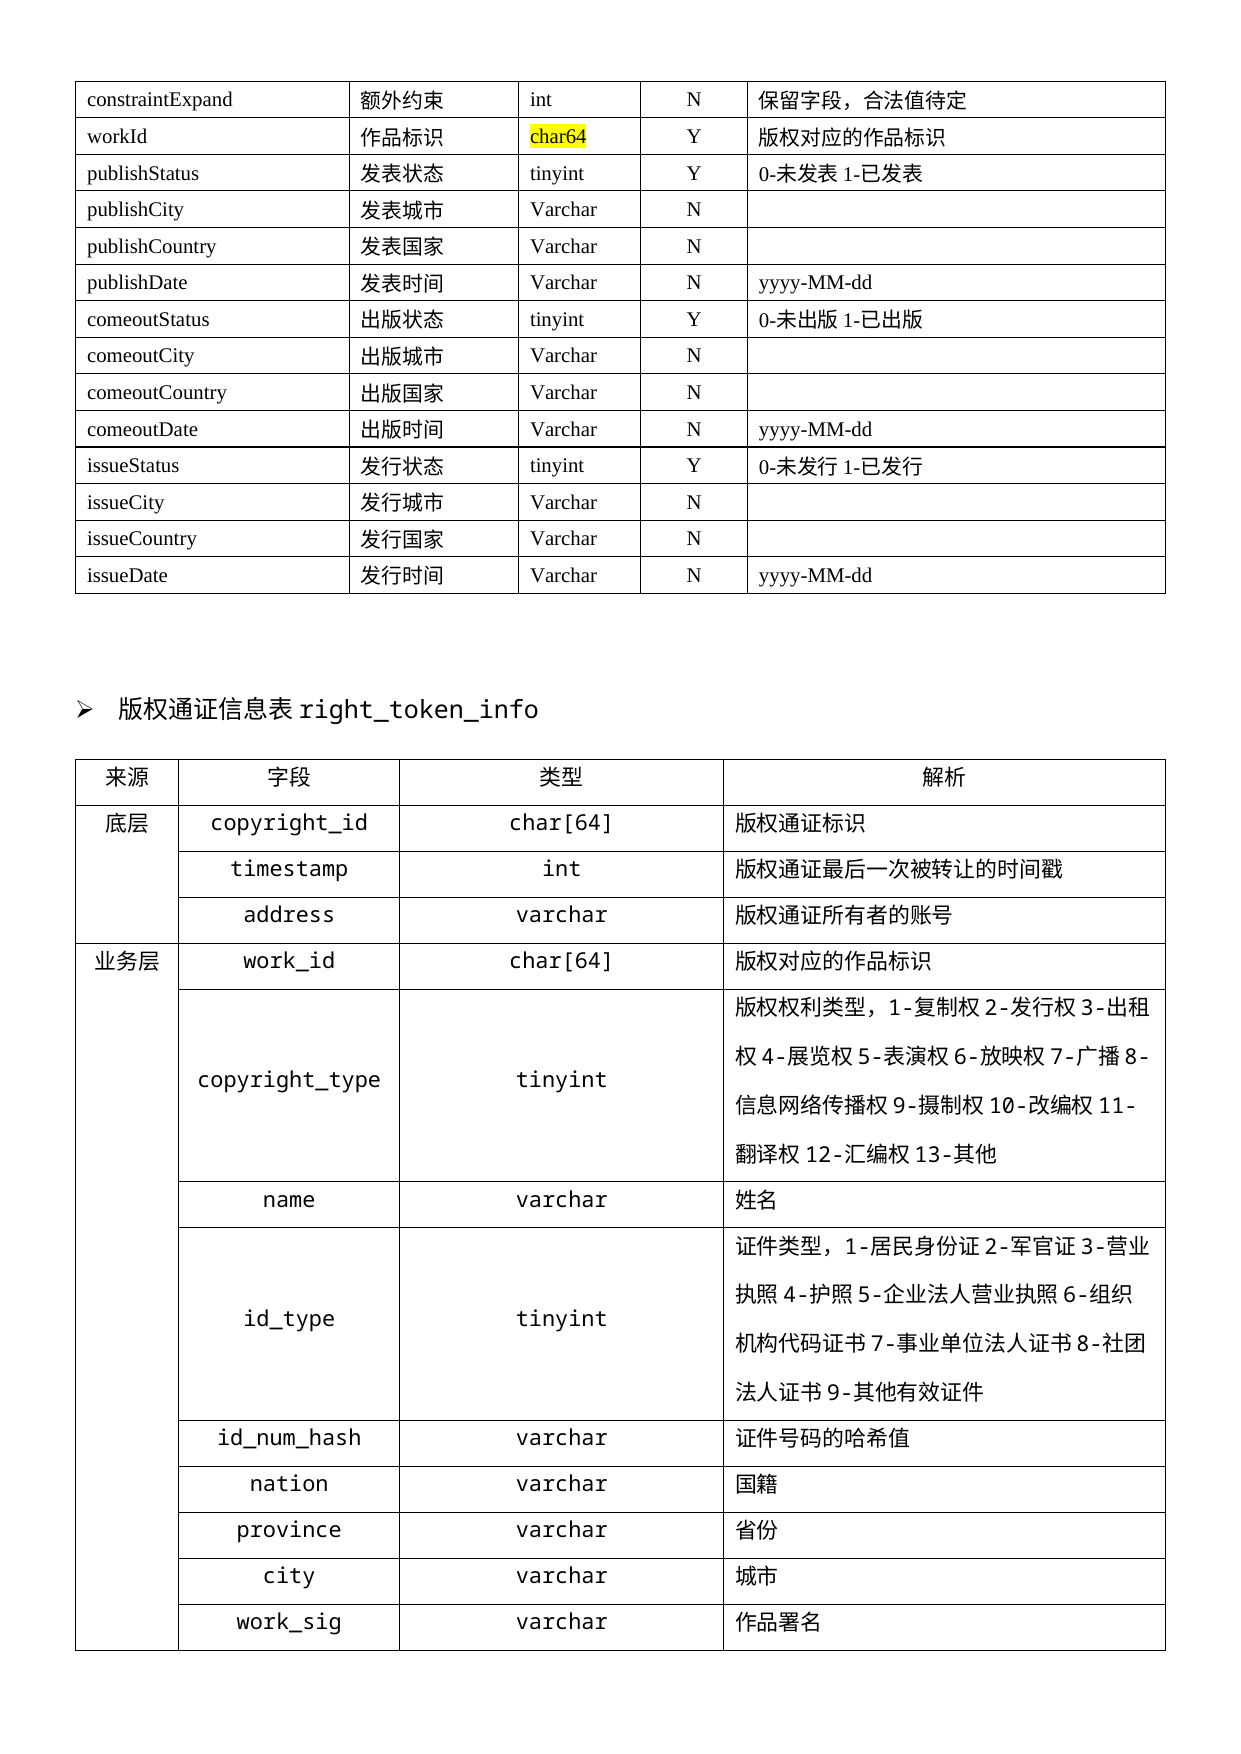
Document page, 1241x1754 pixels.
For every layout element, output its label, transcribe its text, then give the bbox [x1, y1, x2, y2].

table_cell varchar [400, 1559, 723, 1604]
table_cell 0-未发表1-已发表 [748, 155, 1165, 190]
table_cell id_num_hash [179, 1421, 399, 1466]
table_cell 省份 [724, 1513, 1165, 1558]
table_cell publishStatus [76, 155, 349, 190]
table_cell N [641, 521, 747, 556]
list 版权通证信息表right_token_info [75, 676, 1165, 741]
table_cell [748, 191, 1165, 227]
table_cell N [641, 228, 747, 263]
table_cell char[64] [400, 944, 723, 989]
table_cell 发表时间 [350, 265, 518, 300]
table_cell publishCountry [76, 228, 349, 263]
table_cell 0-未发行1-已发行 [748, 448, 1165, 483]
table_cell [748, 521, 1165, 556]
table_cell comeoutCity [76, 338, 349, 373]
table_cell 保留字段，合法值待定 [748, 82, 1165, 117]
table_cell [748, 374, 1165, 410]
table_cell timestamp [179, 852, 399, 897]
table_cell 出版城市 [350, 338, 518, 373]
table_cell 出版时间 [350, 411, 518, 446]
table_cell yyyy-MM-dd [748, 557, 1165, 593]
table_cell publishDate [76, 265, 349, 300]
table_cell [748, 484, 1165, 519]
table_cell work_sig [179, 1605, 399, 1650]
table_cell 发行国家 [350, 521, 518, 556]
table_cell constraintExpand [76, 82, 349, 117]
table_header 字段 [179, 760, 399, 805]
table_cell varchar [400, 1605, 723, 1650]
table_cell 发表状态 [350, 155, 518, 190]
table_cell 作品署名 [724, 1605, 1165, 1650]
table_cell Varchar [519, 338, 640, 373]
table_cell Y [641, 118, 747, 154]
table_cell comeoutDate [76, 411, 349, 446]
table_cell N [641, 265, 747, 300]
table_cell 额外约束 [350, 82, 518, 117]
table_cell comeoutCountry [76, 374, 349, 410]
table_cell varchar [400, 1467, 723, 1512]
table_cell 发表国家 [350, 228, 518, 263]
table_cell nation [179, 1467, 399, 1512]
table_cell workId [76, 118, 349, 154]
table_cell int [519, 82, 640, 117]
table_cell Varchar [519, 557, 640, 593]
table_cell 出版国家 [350, 374, 518, 410]
table_cell N [641, 82, 747, 117]
table_cell 版权对应的作品标识 [724, 944, 1165, 989]
table_cell 版权权利类型，1-复制权2-发行权3-出租权4-展览权5-表演权6-放映权7-广播8-信息网络传播权9-摄制权10-改编权11-翻译权12-汇编权13-其他 [724, 990, 1165, 1181]
table_cell 国籍 [724, 1467, 1165, 1512]
table_cell 作品标识 [350, 118, 518, 154]
table_header 解析 [724, 760, 1165, 805]
table_cell Varchar [519, 191, 640, 227]
table_cell char64 [519, 118, 640, 154]
table_cell 版权通证所有者的账号 [724, 898, 1165, 943]
table_cell Varchar [519, 374, 640, 410]
table_cell id_type [179, 1228, 399, 1419]
table_cell issueCity [76, 484, 349, 519]
table_cell comeoutStatus [76, 301, 349, 337]
table_cell Varchar [519, 228, 640, 263]
table_cell Varchar [519, 265, 640, 300]
table_cell 版权对应的作品标识 [748, 118, 1165, 154]
table_cell N [641, 338, 747, 373]
table_cell [748, 338, 1165, 373]
table_cell tinyint [400, 1228, 723, 1419]
table_cell 版权通证最后一次被转让的时间戳 [724, 852, 1165, 897]
table_cell char[64] [400, 806, 723, 851]
table_cell tinyint [519, 155, 640, 190]
table_cell 城市 [724, 1559, 1165, 1604]
table_cell 0-未出版1-已出版 [748, 301, 1165, 337]
table_cell address [179, 898, 399, 943]
table_cell 发行时间 [350, 557, 518, 593]
table_cell tinyint [519, 301, 640, 337]
table_cell issueStatus [76, 448, 349, 483]
table_cell varchar [400, 1421, 723, 1466]
table_cell 发行城市 [350, 484, 518, 519]
table_cell N [641, 191, 747, 227]
table_cell N [641, 484, 747, 519]
table_cell [748, 228, 1165, 263]
table_cell 业务层 [76, 944, 178, 1650]
table_cell work_id [179, 944, 399, 989]
table_cell Varchar [519, 484, 640, 519]
table_cell city [179, 1559, 399, 1604]
table_header 来源 [76, 760, 178, 805]
table_cell int [400, 852, 723, 897]
table_cell 出版状态 [350, 301, 518, 337]
table_cell varchar [400, 1182, 723, 1227]
table_cell yyyy-MM-dd [748, 265, 1165, 300]
table_cell Y [641, 448, 747, 483]
table_cell varchar [400, 898, 723, 943]
table_cell 发行状态 [350, 448, 518, 483]
table_cell issueCountry [76, 521, 349, 556]
table_cell 证件号码的哈希值 [724, 1421, 1165, 1466]
table_cell Y [641, 301, 747, 337]
table_cell copyright_type [179, 990, 399, 1181]
table_cell Y [641, 155, 747, 190]
table_cell issueDate [76, 557, 349, 593]
table_cell N [641, 557, 747, 593]
table_cell name [179, 1182, 399, 1227]
table_cell yyyy-MM-dd [748, 411, 1165, 446]
table_cell 版权通证标识 [724, 806, 1165, 851]
table_cell publishCity [76, 191, 349, 227]
table_header 类型 [400, 760, 723, 805]
table_cell N [641, 374, 747, 410]
table_cell copyright_id [179, 806, 399, 851]
table_cell Varchar [519, 521, 640, 556]
table_cell province [179, 1513, 399, 1558]
table_cell Varchar [519, 411, 640, 446]
table_cell varchar [400, 1513, 723, 1558]
table_cell tinyint [400, 990, 723, 1181]
table_cell 姓名 [724, 1182, 1165, 1227]
table_cell 证件类型，1-居民身份证2-军官证3-营业执照4-护照5-企业法人营业执照6-组织机构代码证书7-事业单位法人证书8-社团法人证书9-其他有效证件 [724, 1228, 1165, 1419]
table_cell 底层 [76, 806, 178, 943]
table_cell 发表城市 [350, 191, 518, 227]
table_cell tinyint [519, 448, 640, 483]
table_cell N [641, 411, 747, 446]
